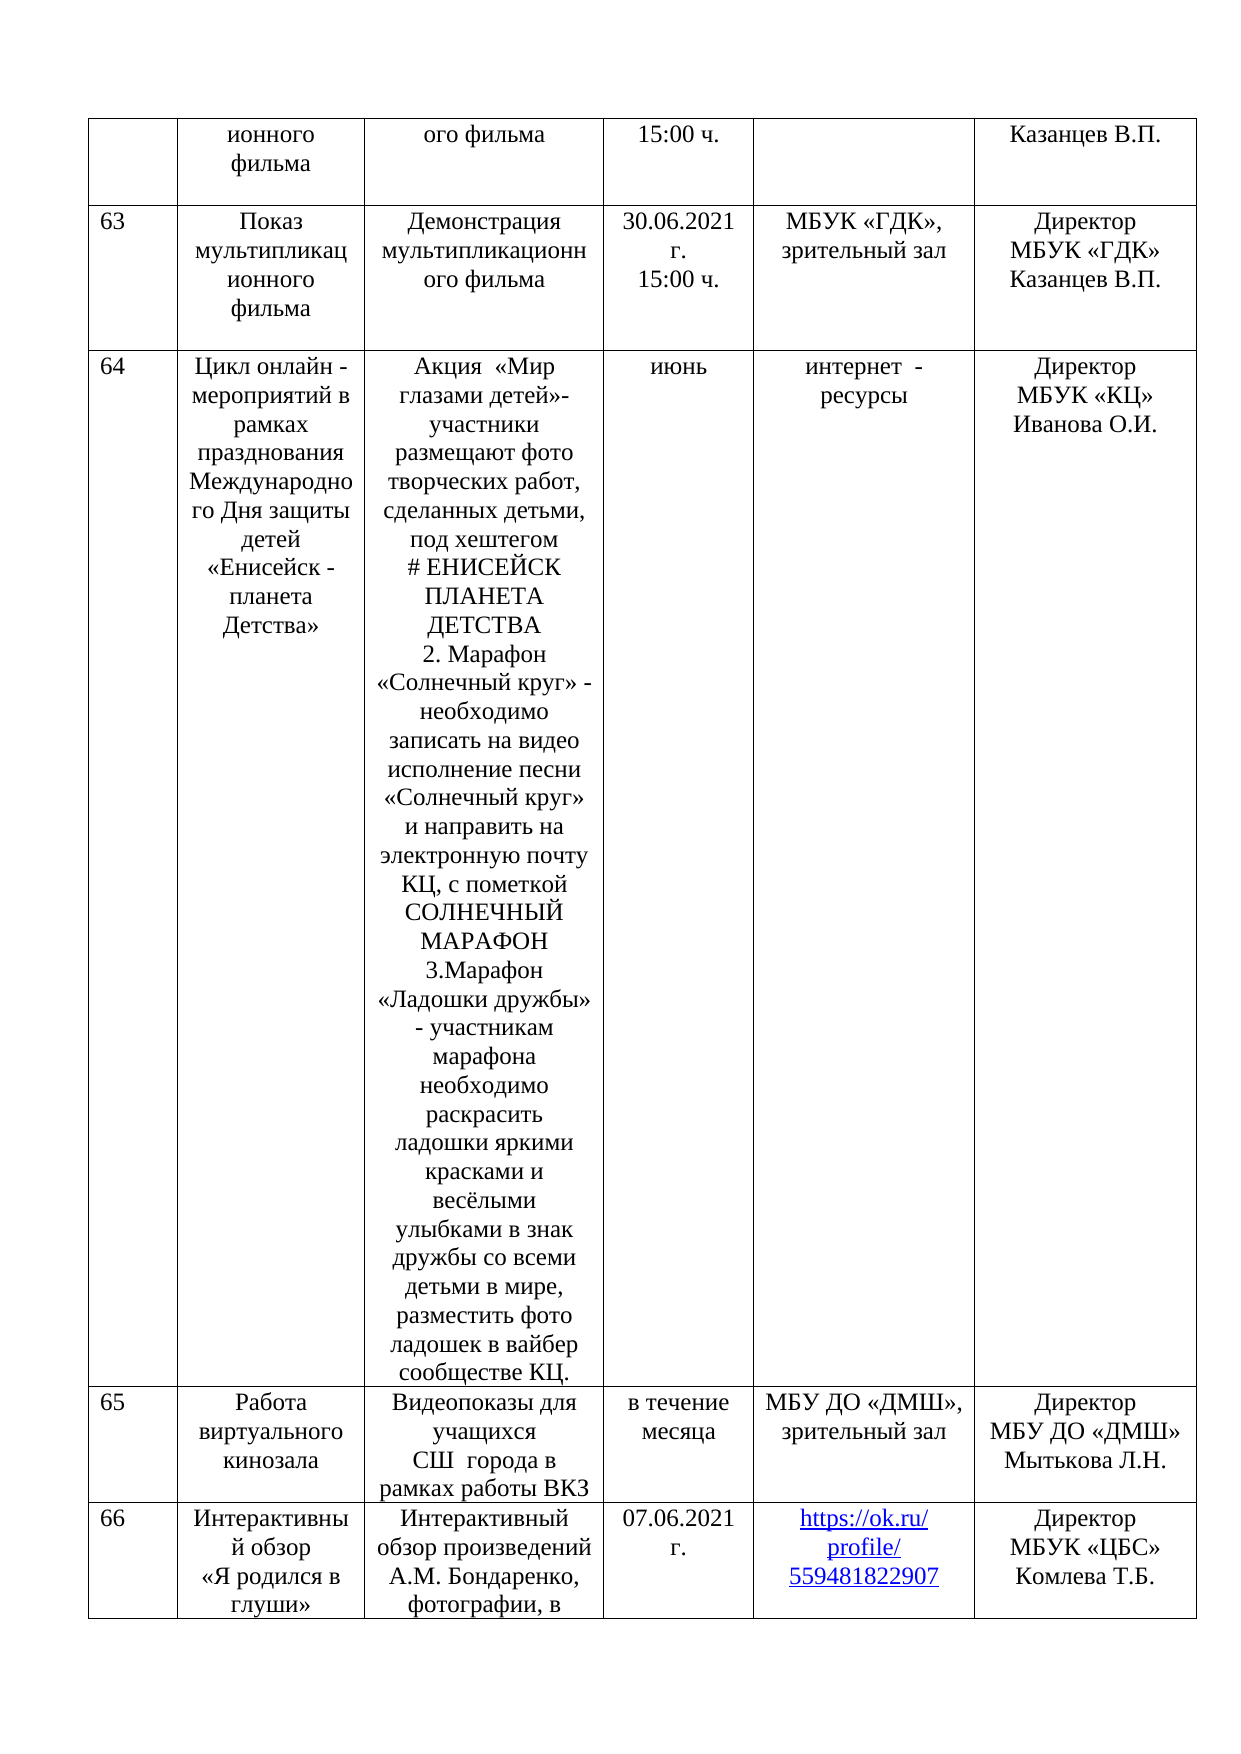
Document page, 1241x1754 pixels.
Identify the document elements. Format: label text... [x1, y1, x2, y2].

table_cell июнь [604, 351, 753, 1386]
table_cell Цикл онлайн - мероприятий в рамках празднования Международного Дня защиты детей «Енисейск - планета Детства» [178, 351, 364, 1386]
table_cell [975, 1503, 1196, 1618]
table_cell Директор МБУК «КЦ» Иванова О.И. [975, 351, 1196, 1386]
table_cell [754, 119, 974, 205]
table_cell 64 [89, 351, 177, 1386]
table_cell 66 [89, 1503, 177, 1618]
table_cell МБУК «ГДК», зрительный зал [754, 206, 974, 350]
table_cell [178, 119, 364, 205]
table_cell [365, 119, 603, 205]
table_cell интернет - ресурсы [754, 351, 974, 1386]
table_cell Директор МБУ ДО «ДМШ» Мытькова Л.Н. [975, 1387, 1196, 1502]
table_cell Показ мультипликационного фильма [178, 206, 364, 350]
table_cell 65 [89, 1387, 177, 1502]
table_cell Демонстрация мультипликационного фильма [365, 206, 603, 350]
table_cell Работа виртуального кинозала [178, 1387, 364, 1502]
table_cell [604, 119, 753, 205]
table_cell в течение месяца [604, 1387, 753, 1502]
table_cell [178, 1503, 364, 1618]
table_cell 30.06.2021 г. 15:00 ч. [604, 206, 753, 350]
table_cell Акция «Мир глазами детей»- участники размещают фото творческих работ, сделанных детьми, под хештегом # ЕНИСЕЙСК ПЛАНЕТА ДЕТСТВА 2. Марафон «Солнечный круг» - необходимо записать на видео исполнение песни «Солнечный круг» и направить на электронную почту КЦ, с пометкой СОЛНЕЧНЫЙ МАРАФОН 3.Марафон «Ладошки дружбы» - участникам марафона необходимо раскрасить ладошки яркими красками и весёлыми улыбками в знак дружбы со всеми детьми в мире, разместить фото ладошек в вайбер сообществе КЦ. [365, 351, 603, 1386]
table_cell МБУ ДО «ДМШ», зрительный зал [754, 1387, 974, 1502]
table_cell Видеопоказы для учащихся СШ города в рамках работы ВКЗ [365, 1387, 603, 1502]
table_cell Директор МБУК «ГДК» Казанцев В.П. [975, 206, 1196, 350]
table_cell 63 [89, 206, 177, 350]
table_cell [365, 1503, 603, 1618]
table_cell 07.06.2021 г. [604, 1503, 753, 1618]
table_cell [754, 1503, 974, 1618]
table_cell 62 [89, 119, 177, 205]
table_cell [975, 119, 1196, 205]
